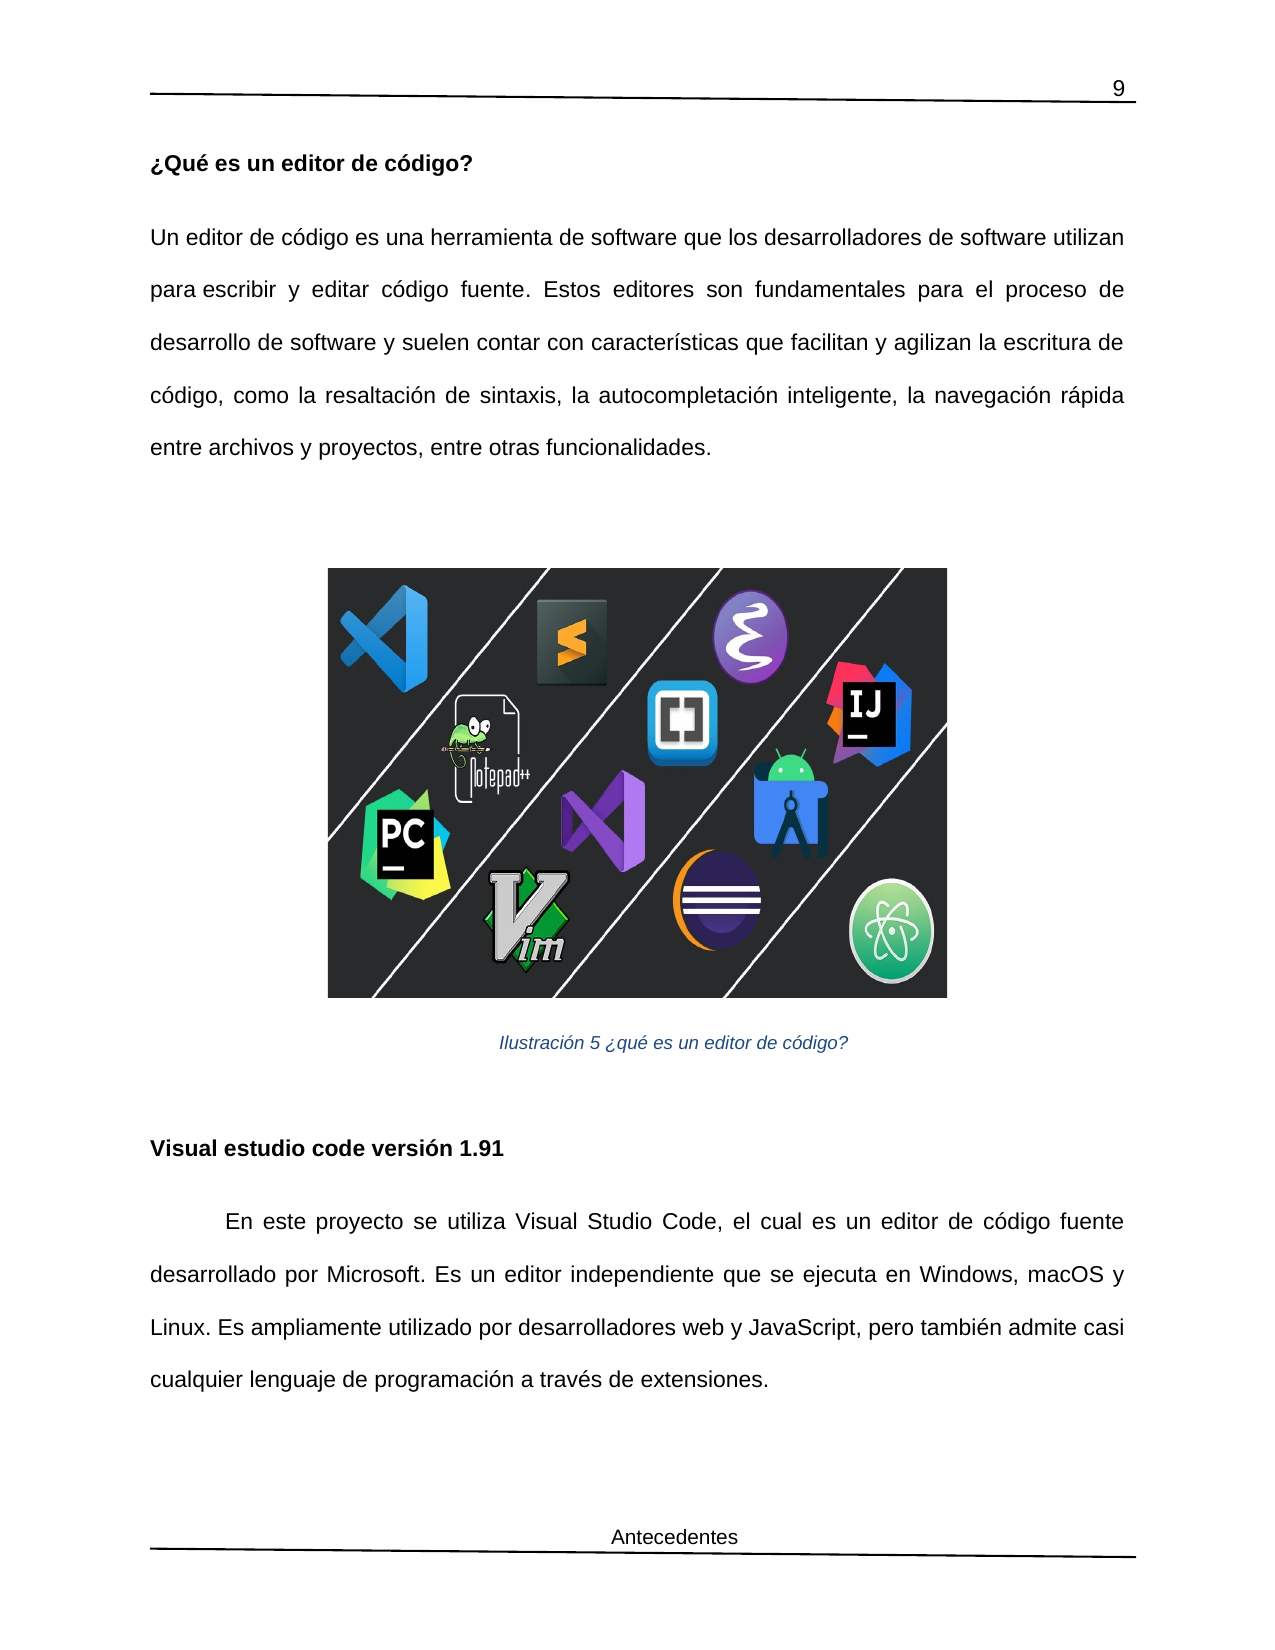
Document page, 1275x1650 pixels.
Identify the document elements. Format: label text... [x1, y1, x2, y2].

text En este proyecto se utiliza Visual Studio Code, el cual es un editor de código fuente desarrollado por Microsoft. Es un editor independiente que se ejecuta en Windows, macOS y Linux. Es ampliamente utilizado por desarrolladores web y JavaScript, pero también admite casi cualquier lenguaje de programación a través de extensiones. [150, 1208, 1125, 1392]
picture [327, 568, 948, 998]
text ¿Qué es un editor de código? [150, 150, 1125, 176]
text Visual estudio code versión 1.91 [150, 1134, 1125, 1161]
text Un editor de código es una herramienta de software que los desarrolladores de software utilizan para escribir y editar código fuente. Estos editores son fundamentales para el proceso de desarrollo de software y suelen contar con características que facilitan y agilizan la escritura de código, como la resaltación de sintaxis, la autocompletación inteligente, la navegación rápida entre archivos y proyectos, entre otras funcionalidades. [150, 223, 1125, 461]
